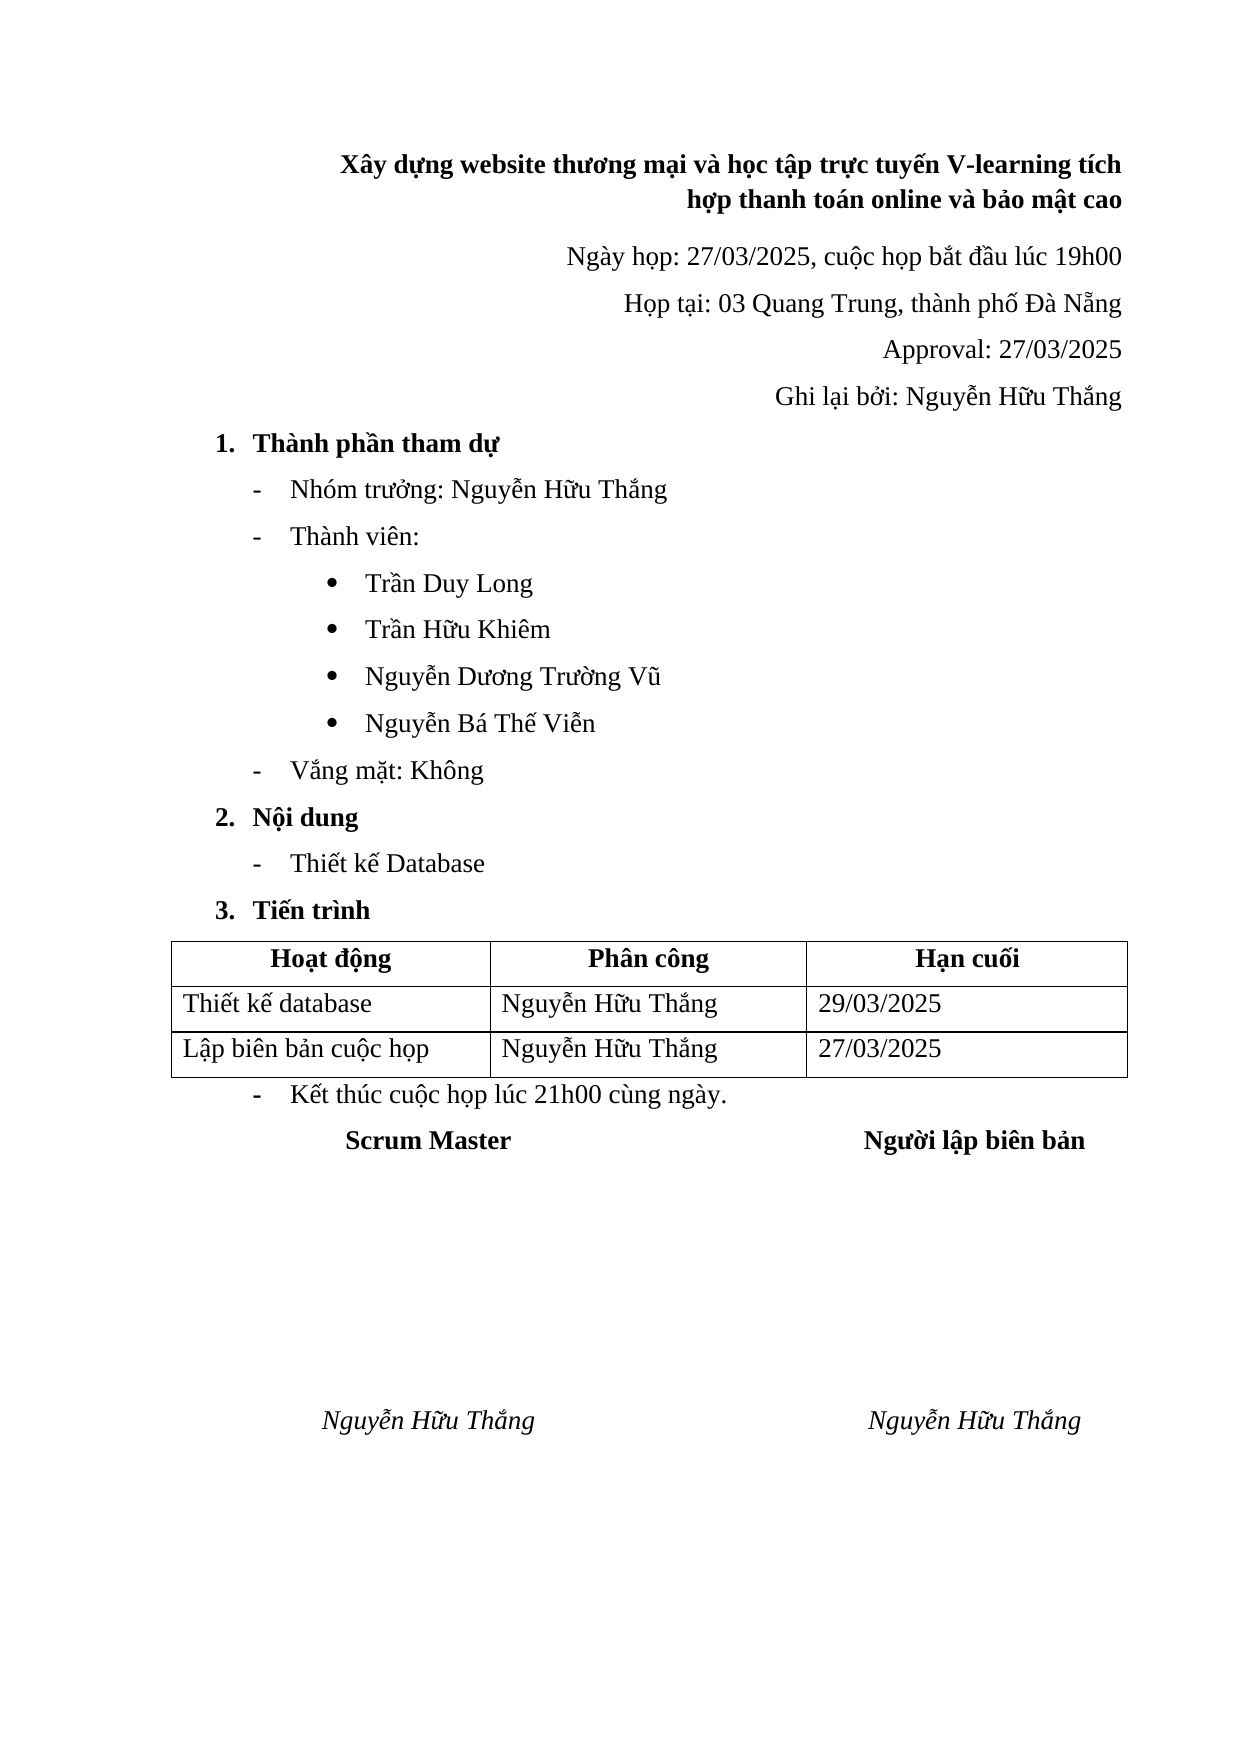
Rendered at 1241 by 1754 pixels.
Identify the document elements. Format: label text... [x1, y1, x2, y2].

text Họp tại: 03 Quang Trung, thành phố Đà Nẵng [177, 287, 1122, 318]
table_header Hoạt động [172, 942, 490, 986]
list Nguyễn Dương Trường Vũ [327, 660, 1122, 692]
text Xây dựng website thương mại và học tập trực tuyến V-learning tích hợp thanh toán online và bảo mật cao [177, 148, 1122, 214]
text Ghi lại bởi: Nguyễn Hữu Thắng [177, 380, 1122, 411]
list Tiến trình [215, 894, 1122, 925]
list Nội dung [215, 801, 1122, 832]
list Nguyễn Bá Thế Viễn [327, 707, 1122, 738]
table_cell 29/03/2025 [807, 987, 1127, 1031]
table_cell Lập biên bản cuộc họp [172, 1033, 490, 1077]
table_cell Nguyễn Hữu Thắng [491, 987, 806, 1031]
table_cell Thiết kế database [172, 987, 490, 1031]
list Scrum Master Người lập biên bản [290, 1124, 1122, 1156]
text Ngày họp: 27/03/2025, cuộc họp bắt đầu lúc 19h00 [177, 240, 1122, 271]
list Thành viên: [252, 520, 1122, 551]
list Vắng mặt: Không [252, 754, 1122, 785]
table_cell Nguyễn Hữu Thắng [491, 1033, 806, 1077]
list Kết thúc cuộc họp lúc 21h00 cùng ngày. [252, 1078, 1122, 1109]
list Thiết kế Database [252, 847, 1122, 879]
text Approval: 27/03/2025 [177, 333, 1122, 364]
list Thành phần tham dự [215, 427, 1122, 458]
list Trần Hữu Khiêm [327, 613, 1122, 645]
table_header Hạn cuối [807, 942, 1127, 986]
list Nhóm trưởng: Nguyễn Hữu Thắng [252, 473, 1122, 504]
table_header Phân công [491, 942, 806, 986]
list Trần Duy Long [327, 567, 1122, 598]
list Nguyễn Hữu Thắng Nguyễn Hữu Thắng [290, 1404, 1122, 1436]
table_cell 27/03/2025 [807, 1033, 1127, 1077]
